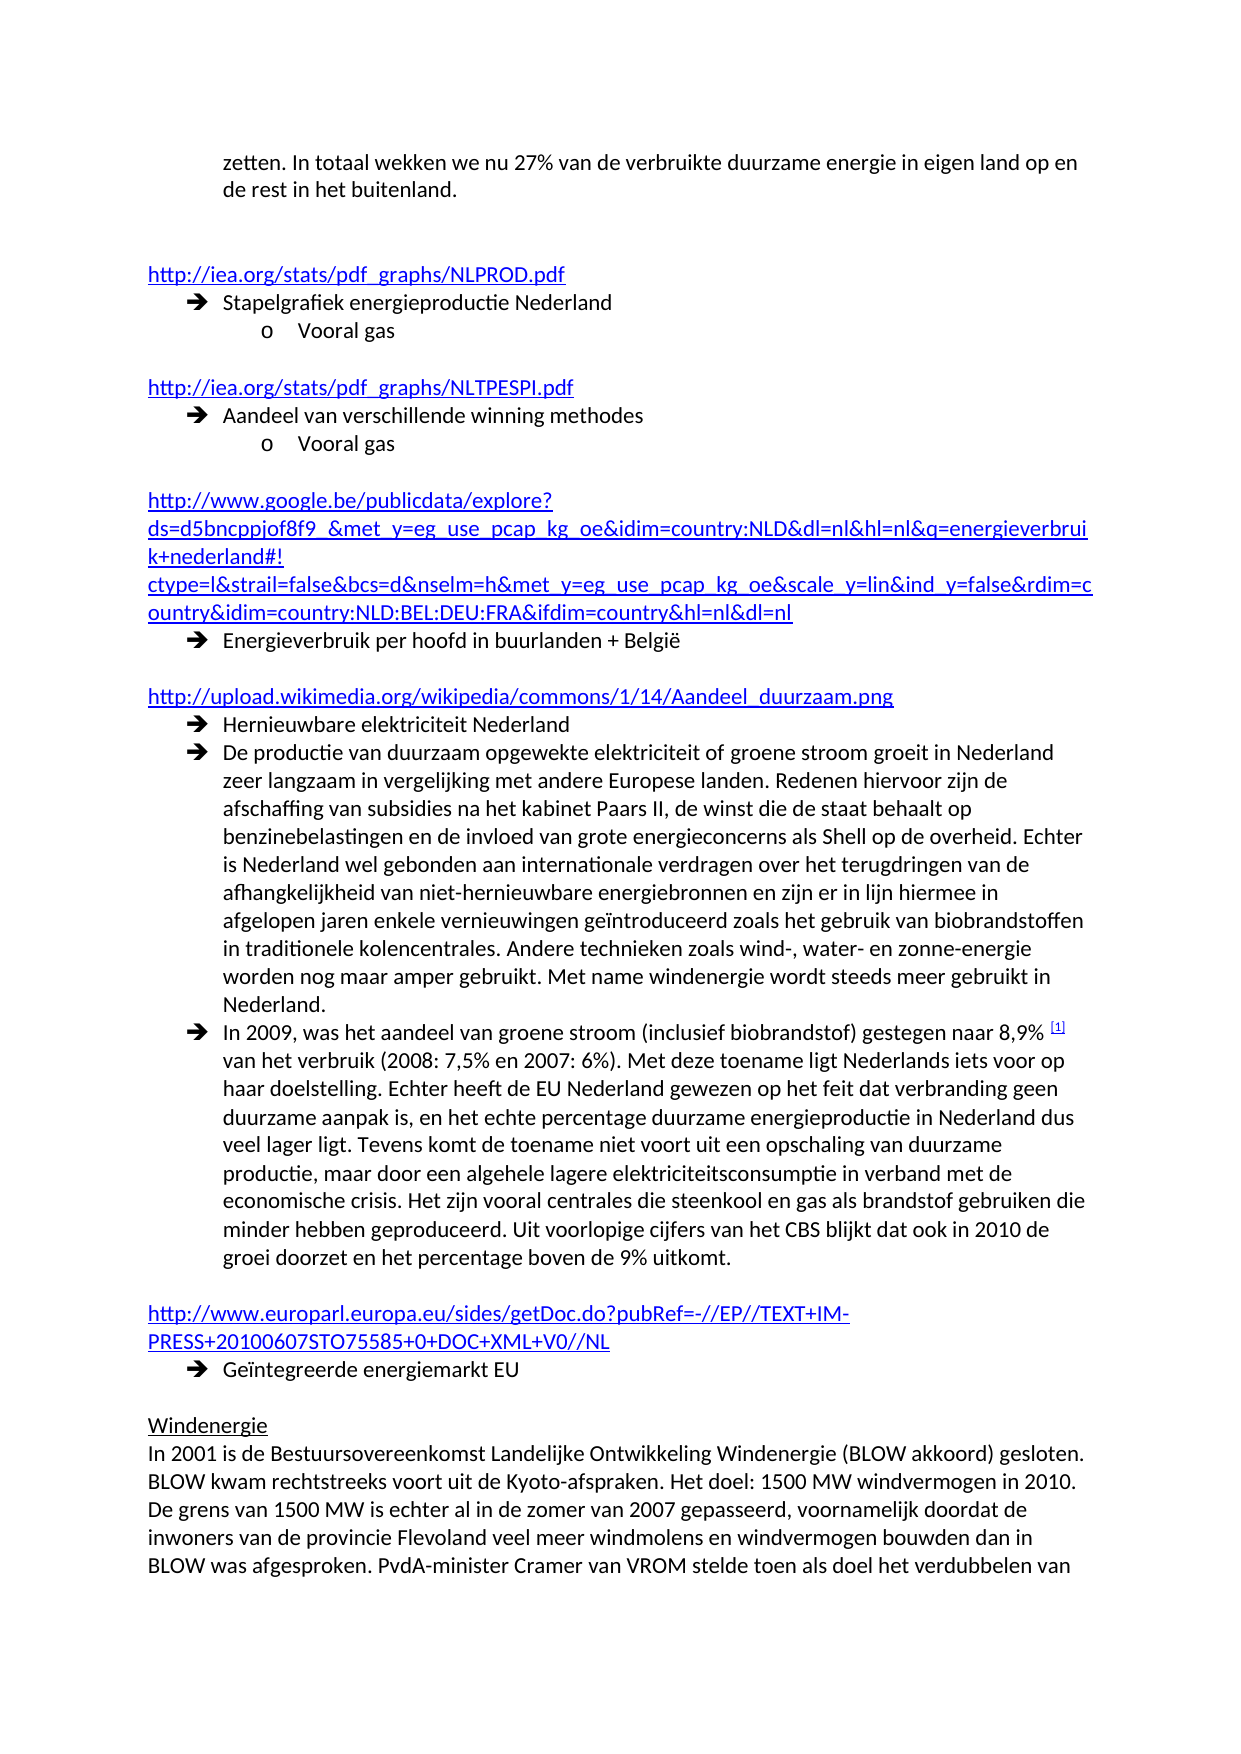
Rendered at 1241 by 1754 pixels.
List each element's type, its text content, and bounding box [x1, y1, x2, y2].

list Geïntegreerde energiemarkt EU [185, 1355, 1093, 1383]
text http://www.google.be/publicdata/explore?ds=d5bncppjof8f9_&met_y=eg_use_pcap_kg_oe&idim=country:NLD&dl=nl&hl=nl&q=energieverbruik+nederland#!ctype=l&strail=false&bcs=d&nselm=h&met_y=eg_use_pcap_kg_oe&scale_y=lin&ind_y=false&rdim=country&idim=country:NLD:BEL:DEU:FRA&ifdim=country&hl=nl&dl=nl [148, 486, 1093, 594]
list Stapelgrafiek energieproductie Nederland [185, 288, 1093, 316]
text Windenergie [148, 1411, 1093, 1439]
list Vooral gas [260, 429, 1093, 458]
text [148, 1439, 1093, 1579]
list Hernieuwbare elektriciteit Nederland [185, 710, 1093, 738]
list Energieverbruik per hoofd in buurlanden + België [185, 626, 1093, 654]
text http://www.europarl.europa.eu/sides/getDoc.do?pubRef=-//EP//TEXT+IM-PRESS+20100607STO75585+0+DOC+XML+V0//NL [148, 1299, 1093, 1355]
text http://iea.org/stats/pdf_graphs/NLPROD.pdf [148, 260, 1093, 288]
list Aandeel van verschillende winning methodes [185, 401, 1093, 429]
list De productie van duurzaam opgewekte elektriciteit of groene stroom groeit in Nederland zeer langzaam in vergelijking met andere Europese landen. Redenen hiervoor zijn de afschaffing van subsidies na het kabinet Paars II, de winst die de staat behaalt op benzinebelastingen en de invloed van grote energieconcerns als Shell op de overheid. Echter is Nederland wel gebonden aan internationale verdragen over het terugdringen van de afhangkelijkheid van niet-hernieuwbare energiebronnen en zijn er in lijn hiermee in afgelopen jaren enkele vernieuwingen geïntroduceerd zoals het gebruik van biobrandstoffen in traditionele kolencentrales. Andere technieken zoals wind-, water- en zonne-energie worden nog maar amper gebruikt. Met name windenergie wordt steeds meer gebruikt in Nederland. [185, 738, 1093, 1018]
list In 2009, was het aandeel van groene stroom (inclusief biobrandstof) gestegen naar 8,9% [1] van het verbruik (2008: 7,5% en 2007: 6%). Met deze toename ligt Nederlands iets voor op haar doelstelling. Echter heeft de EU Nederland gewezen op het feit dat verbranding geen duurzame aanpak is, en het echte percentage duurzame energieproductie in Nederland dus veel lager ligt. Tevens komt de toename niet voort uit een opschaling van duurzame productie, maar door een algehele lagere elektriciteitsconsumptie in verband met de economische crisis. Het zijn vooral centrales die steenkool en gas als brandstof gebruiken die minder hebben geproduceerd. Uit voorlopige cijfers van het CBS blijkt dat ook in 2010 de groei doorzet en het percentage boven de 9% uitkomt. [185, 1018, 1093, 1271]
text http://iea.org/stats/pdf_graphs/NLTPESPI.pdf [148, 373, 1093, 401]
text http://upload.wikimedia.org/wikipedia/commons/1/14/Aandeel_duurzaam.png [148, 682, 1093, 710]
text http://www.google.be/publicdata/explore?ds=d5bncppjof8f9_&met_y=eg_use_pcap_kg_oe&idim=country:NLD&dl=nl&hl=nl&q=energieverbruik+nederland#!ctype=l&strail=false&bcs=d&nselm=h&met_y=eg_use_pcap_kg_oe&scale_y=lin&ind_y=false&rdim=country&idim=country:NLD:BEL:DEU:FRA&ifdim=country&hl=nl&dl=nl [148, 596, 1093, 626]
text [223, 148, 1093, 204]
list Vooral gas [260, 316, 1093, 345]
